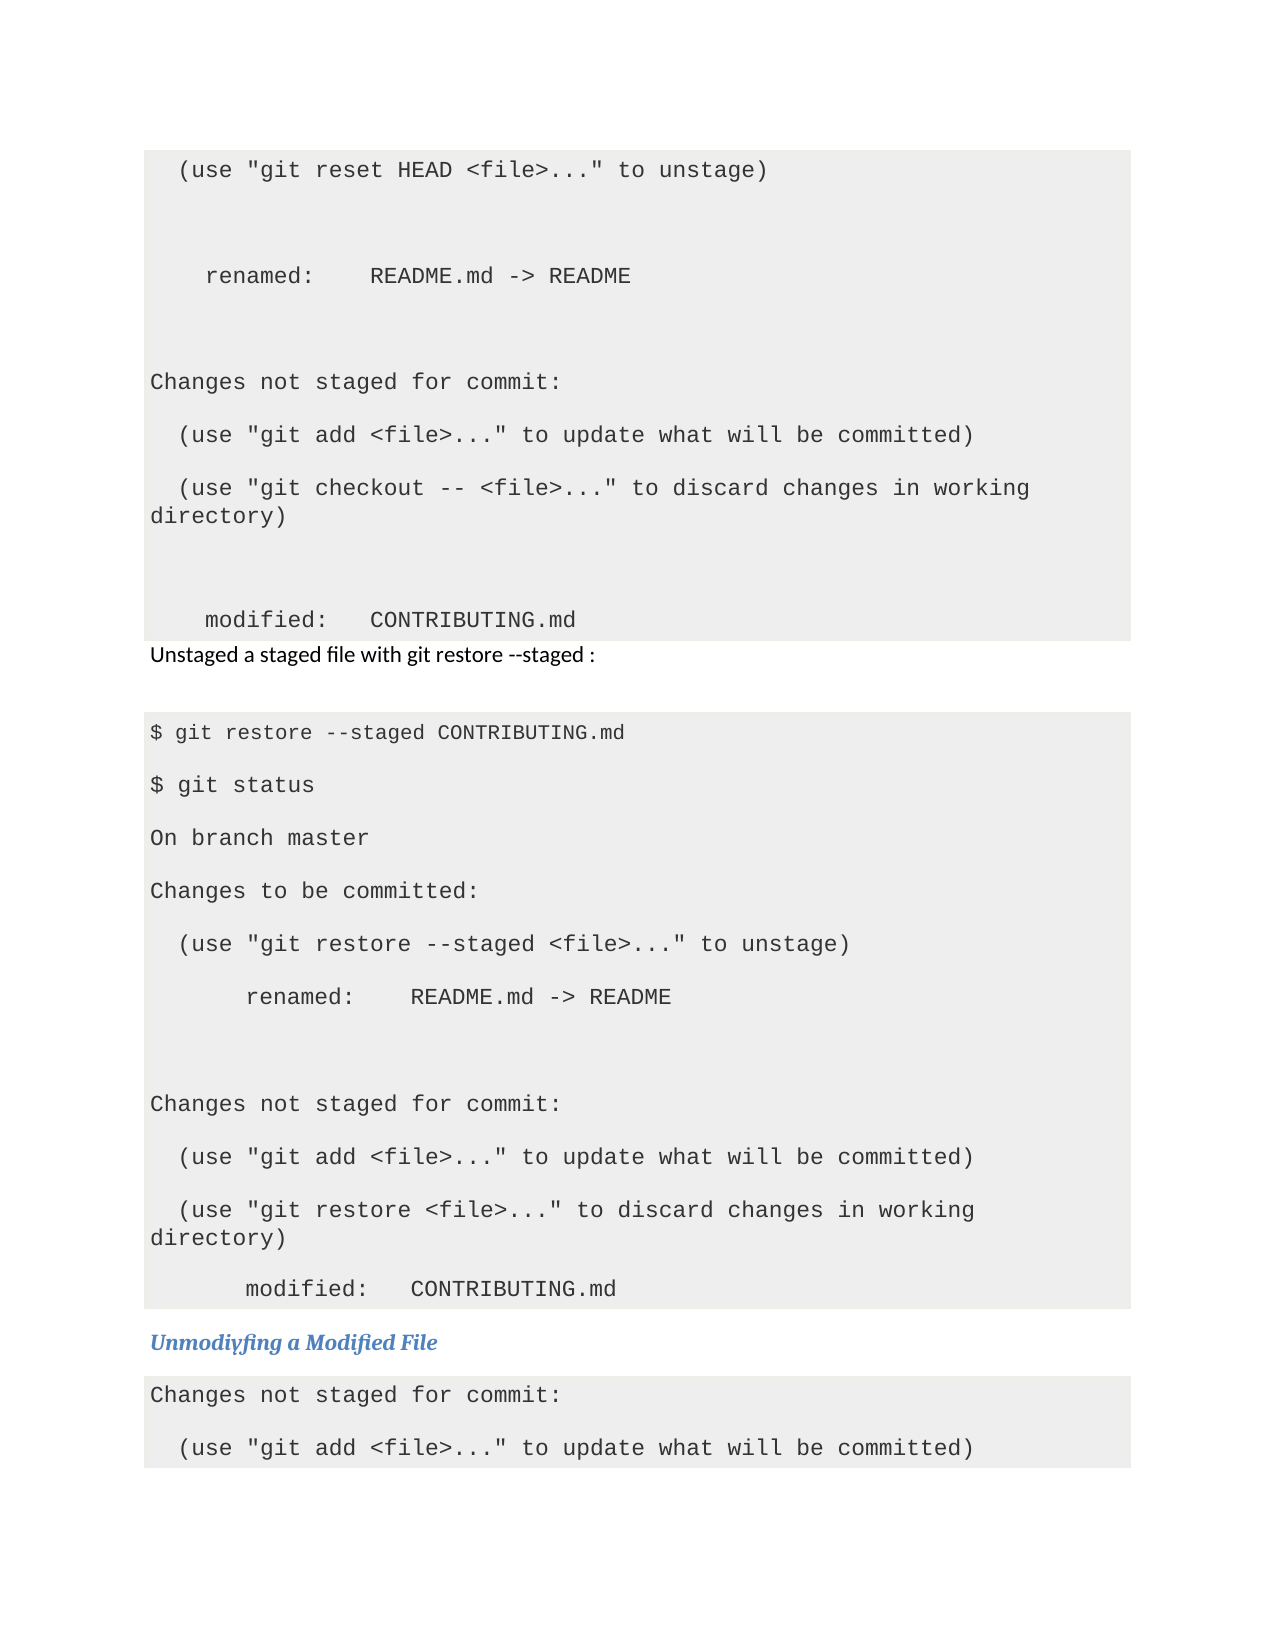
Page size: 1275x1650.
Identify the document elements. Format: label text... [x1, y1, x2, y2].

text modified: CONTRIBUTING.md [146, 1272, 1129, 1307]
text modified: CONTRIBUTING.md [146, 603, 1129, 639]
text (use "git reset HEAD <file>..." to unstage) [146, 152, 1129, 184]
text renamed: README.md -> README [146, 978, 1129, 1012]
text (use "git checkout -- <file>..." to discard changes in working directory) [146, 469, 1129, 531]
text (use "git add <file>..." to update what will be committed) [146, 1137, 1129, 1171]
text Changes not staged for commit: [146, 362, 1129, 396]
text (use "git add <file>..." to update what will be committed) [146, 416, 1129, 449]
text renamed: README.md -> README [146, 256, 1129, 290]
text $ git status [146, 765, 1129, 799]
text Unstaged a staged file with git restore --staged : [150, 641, 1125, 668]
text (use "git restore <file>..." to discard changes in working directory) [146, 1190, 1129, 1252]
text (use "git add <file>..." to update what will be committed) [146, 1429, 1129, 1467]
text Changes not staged for commit: [146, 1084, 1129, 1118]
text Changes to be committed: [146, 872, 1129, 905]
text (use "git restore --staged <file>..." to unstage) [146, 925, 1129, 958]
text Changes not staged for commit: [146, 1377, 1129, 1409]
subtitle Unmodiyfing a Modified File [150, 1330, 1125, 1356]
text $ git restore --staged CONTRIBUTING.md [146, 714, 1129, 746]
text On branch master [146, 818, 1129, 852]
